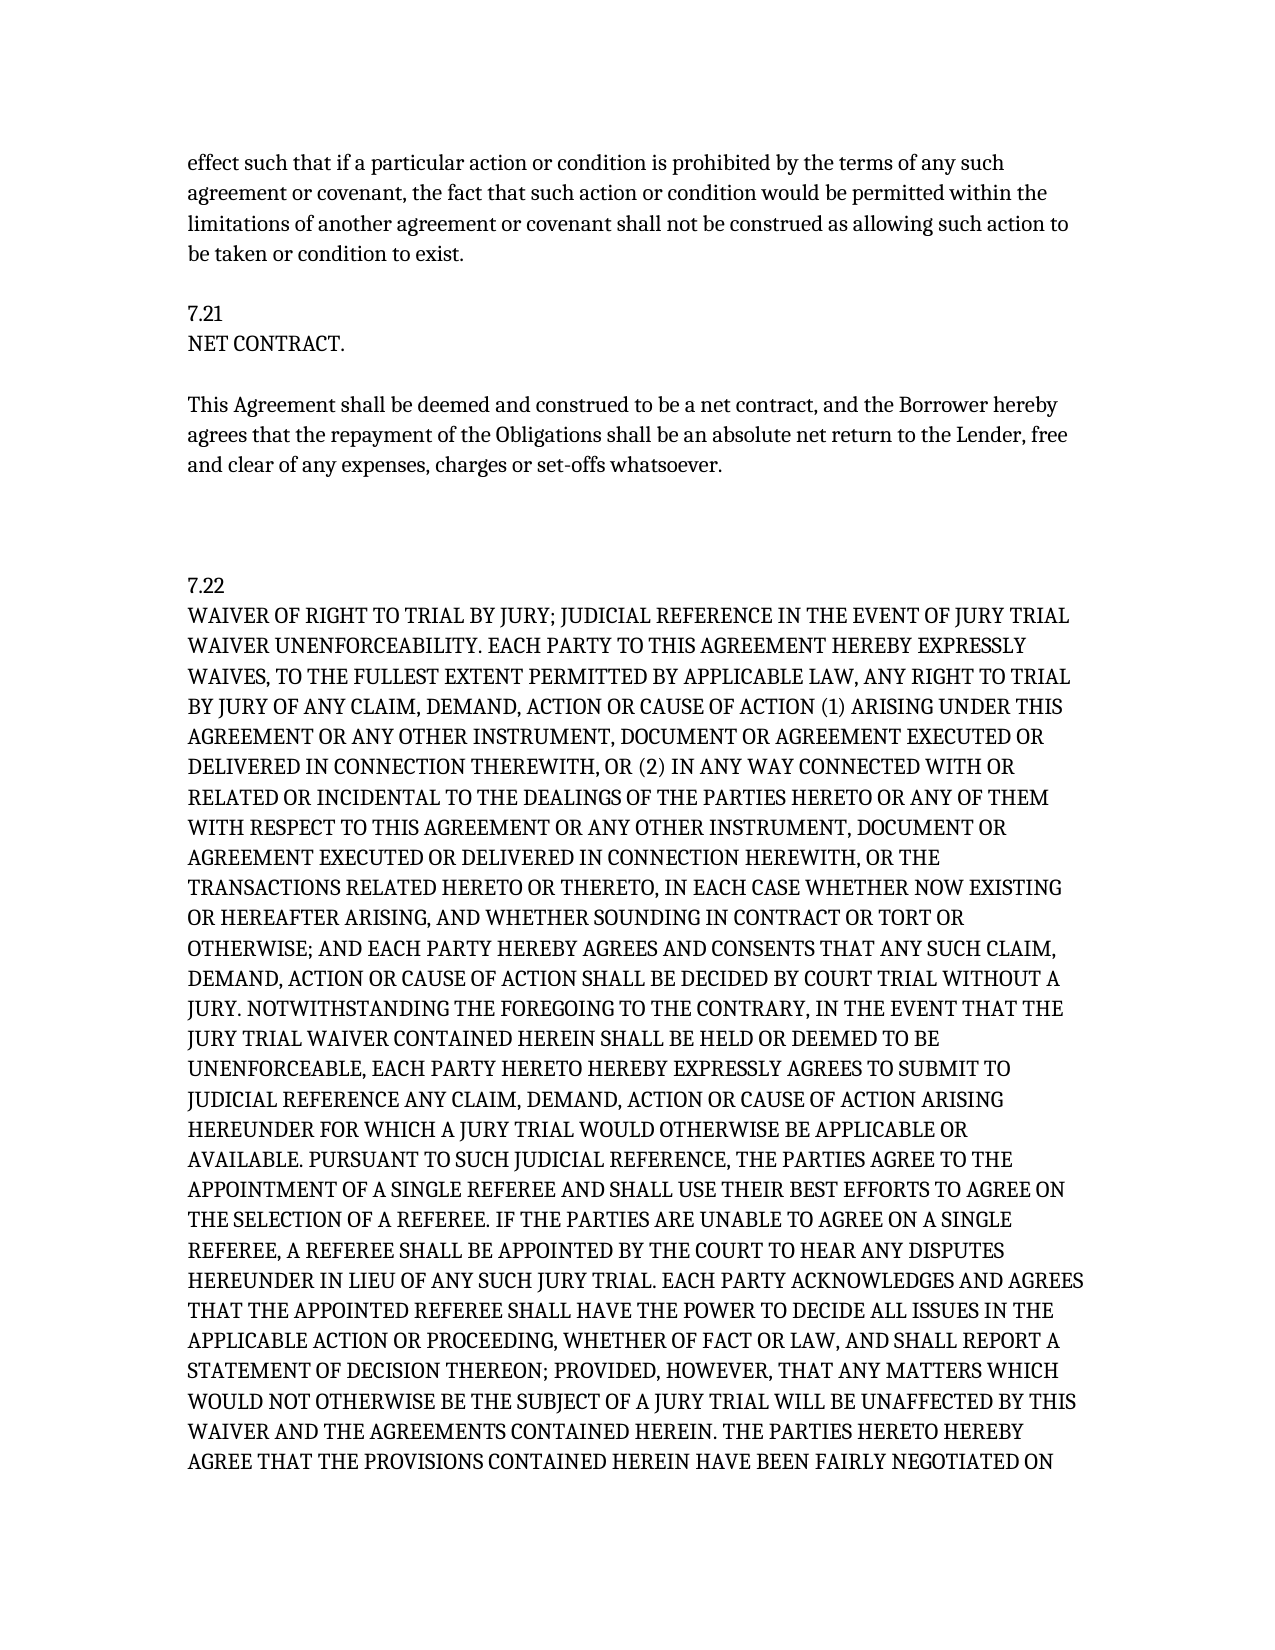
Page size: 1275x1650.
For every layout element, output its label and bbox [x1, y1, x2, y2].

text [187, 150, 1087, 1475]
